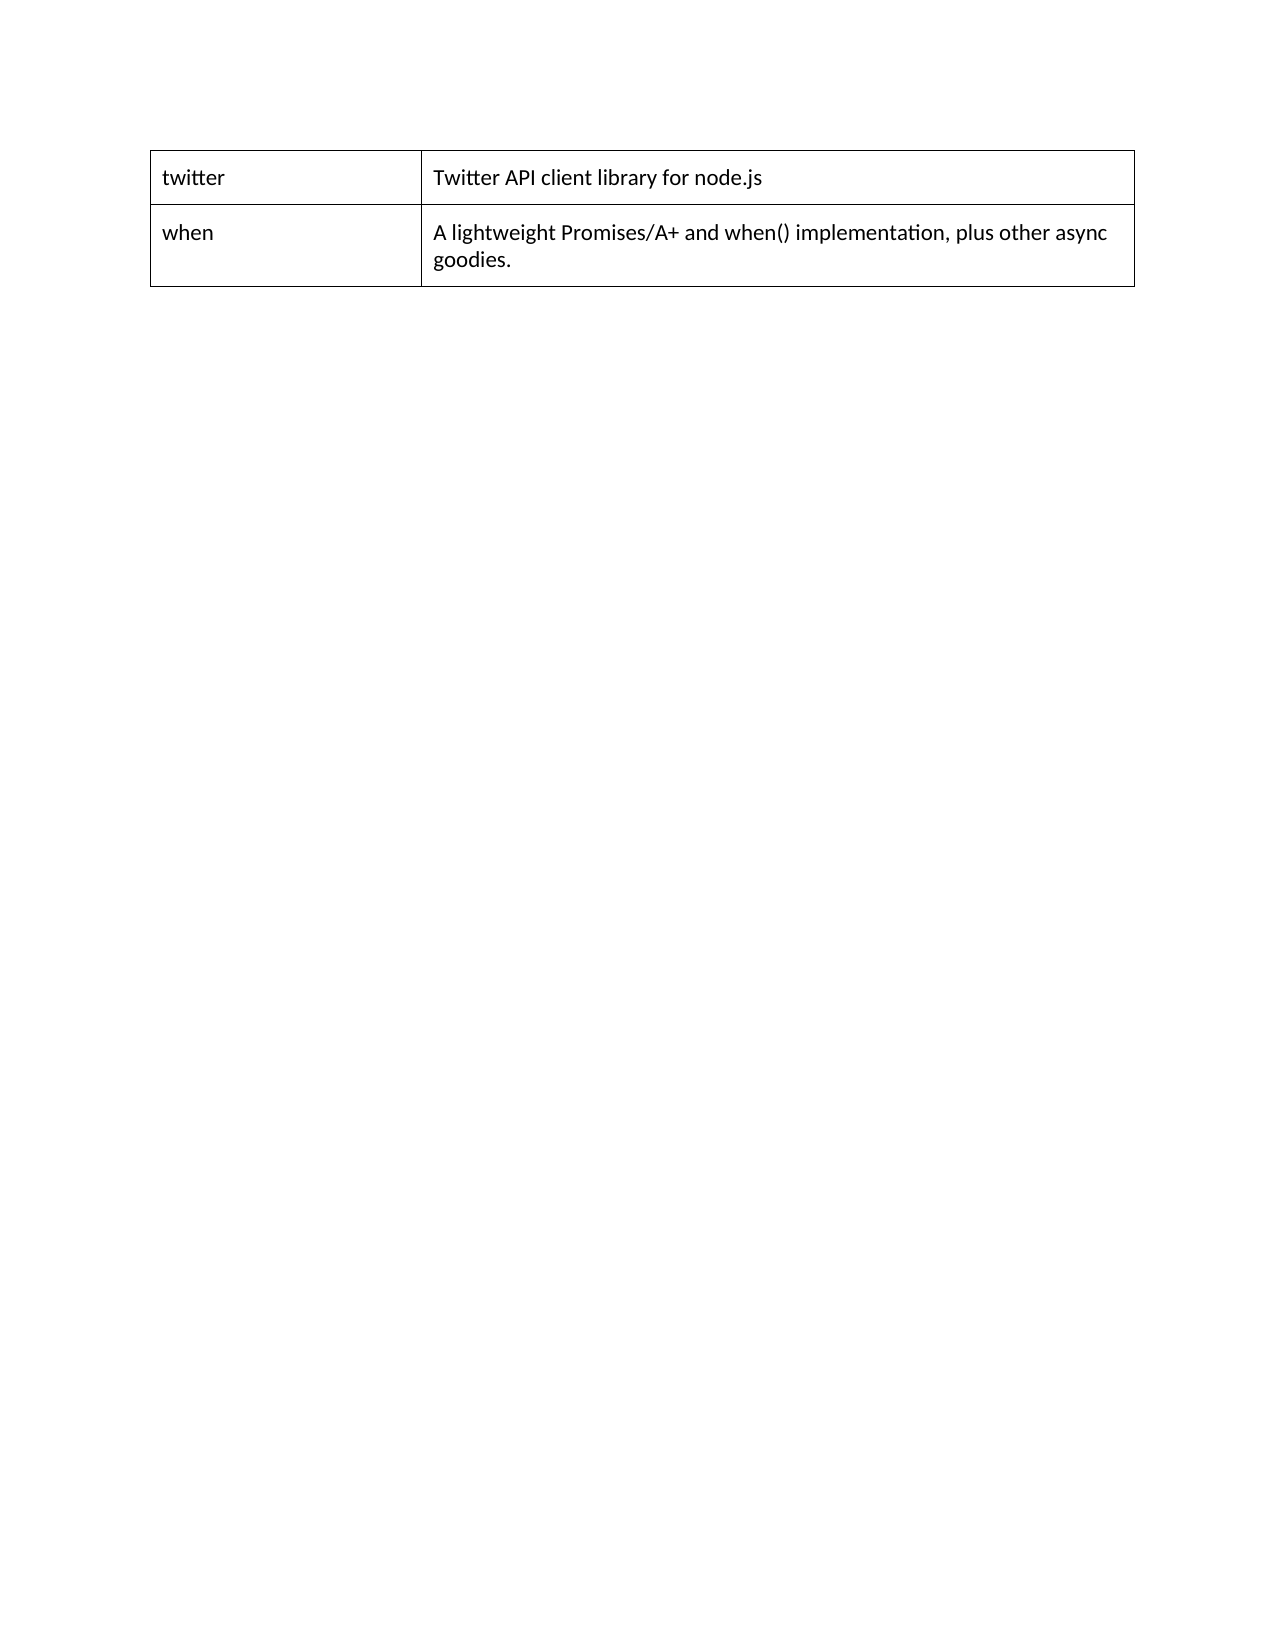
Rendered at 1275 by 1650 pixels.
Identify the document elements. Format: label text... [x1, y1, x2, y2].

table_cell when [151, 205, 421, 286]
table_cell Twitter API client library for node.js [422, 151, 1134, 204]
table_cell twitter [151, 151, 421, 204]
table_cell A lightweight Promises/A+ and when() implementation, plus other async goodies. [422, 205, 1134, 286]
